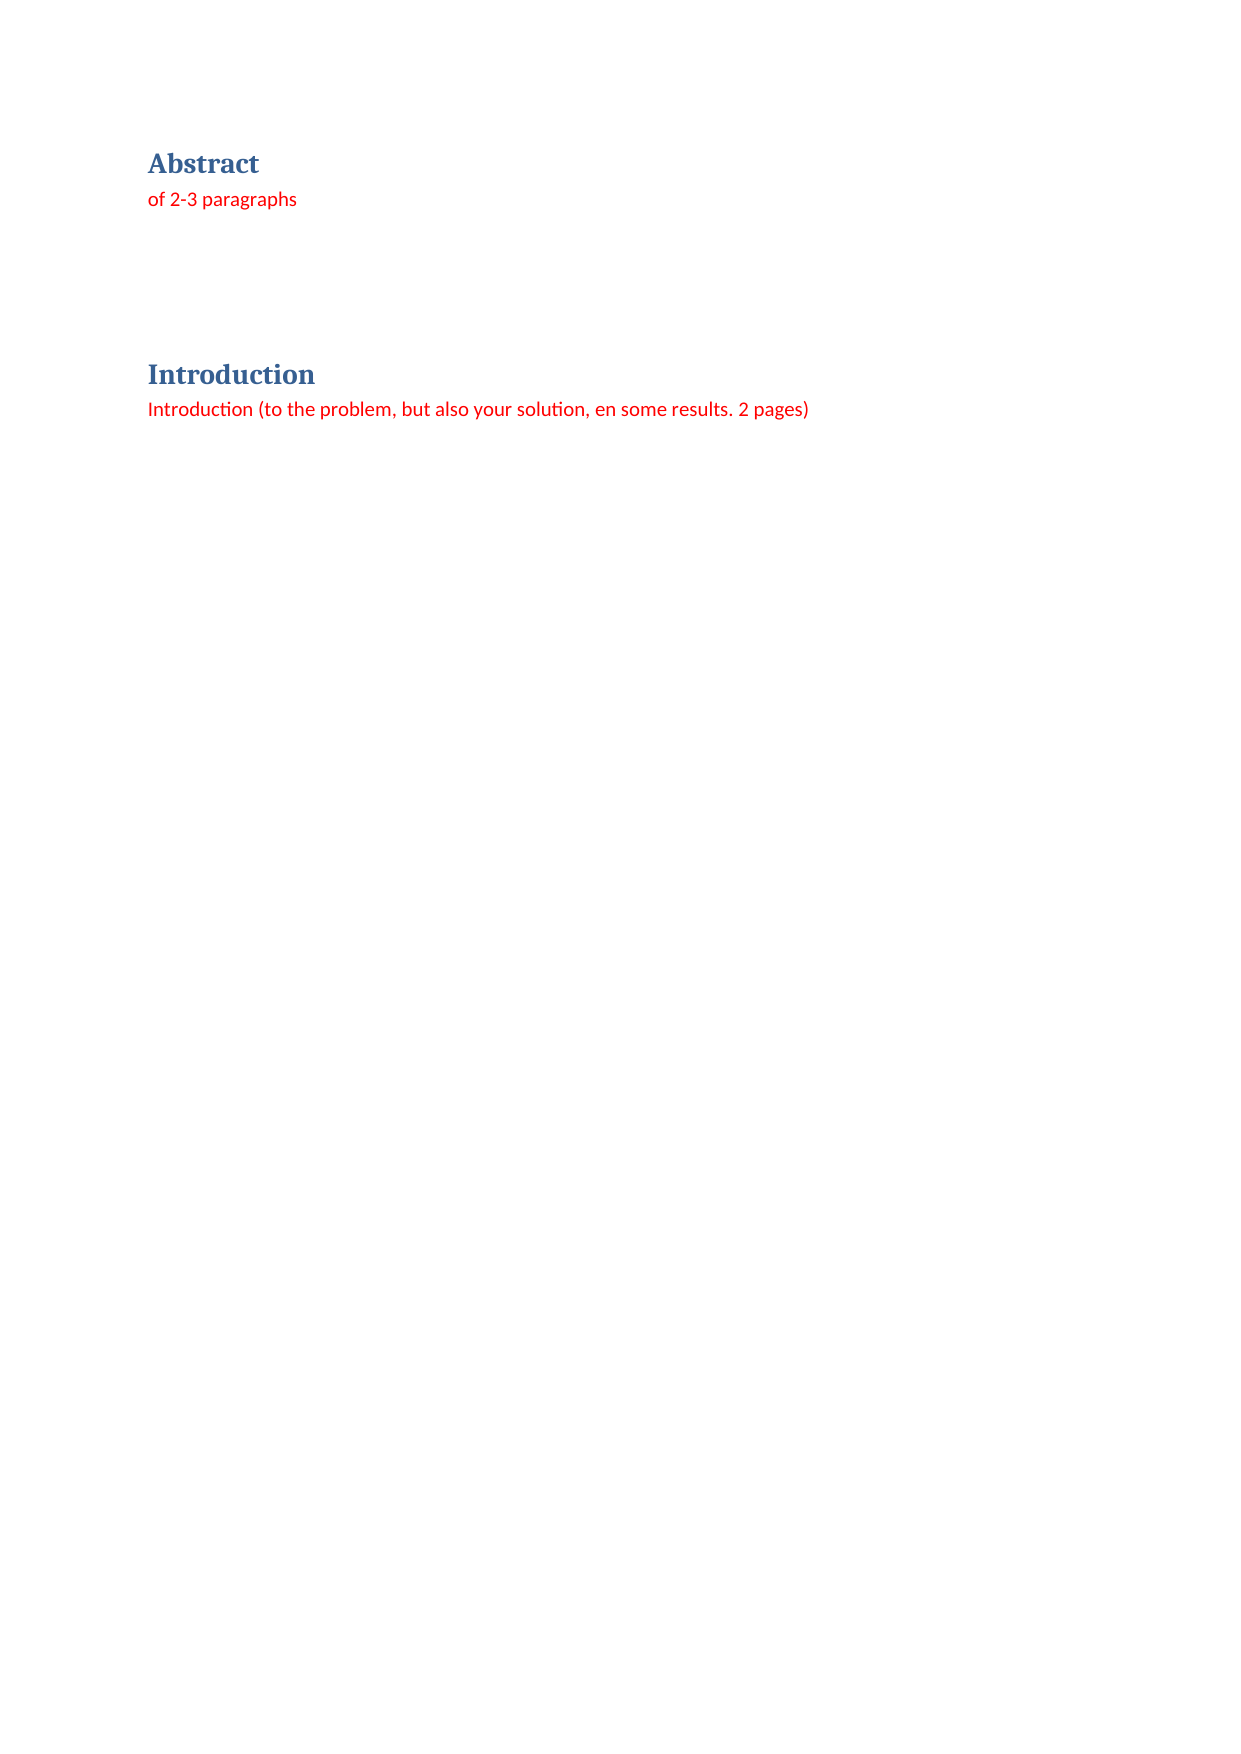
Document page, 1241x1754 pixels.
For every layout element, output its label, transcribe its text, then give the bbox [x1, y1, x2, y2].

subtitle Introduction [148, 358, 1093, 392]
subtitle Abstract [148, 148, 1093, 181]
text of 2-3 paragraphs [148, 186, 1093, 212]
text Introduction (to the problem, but also your solution, en some results. 2 pages) [148, 397, 1093, 422]
